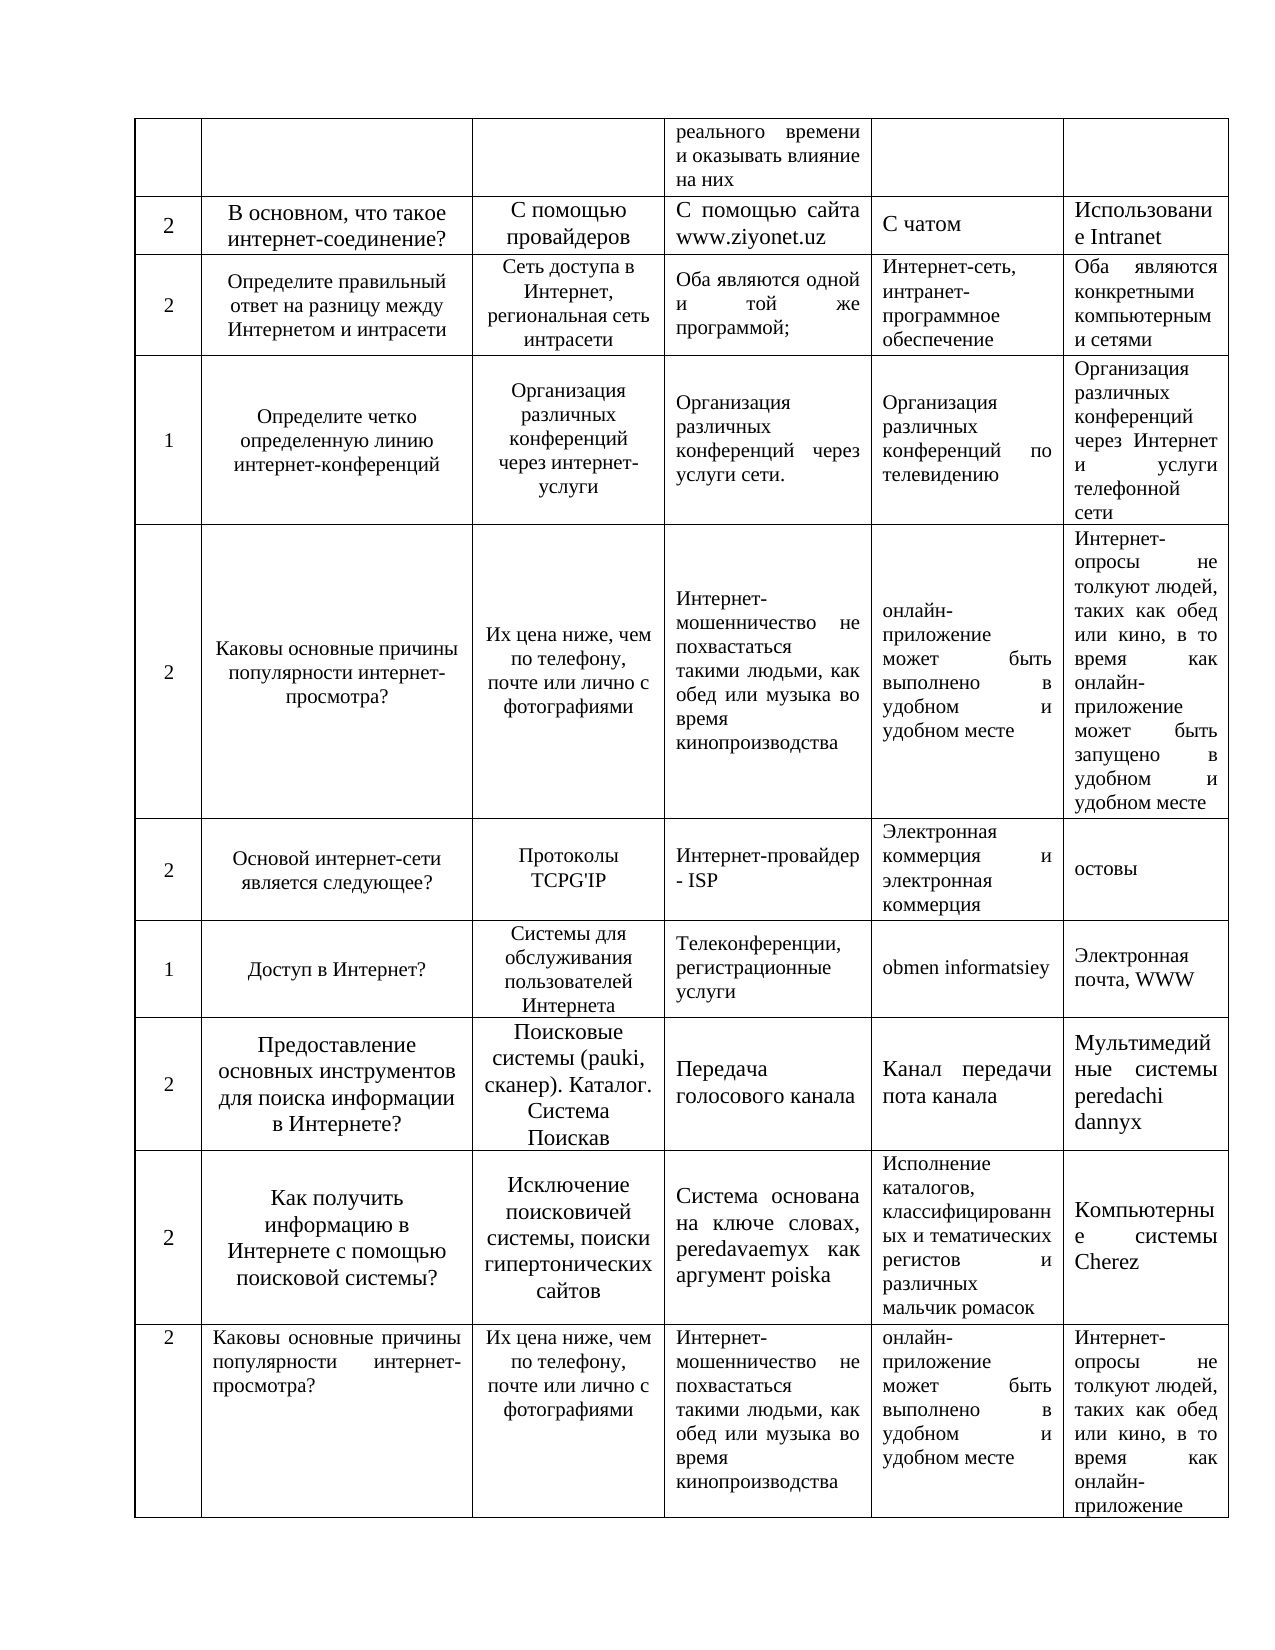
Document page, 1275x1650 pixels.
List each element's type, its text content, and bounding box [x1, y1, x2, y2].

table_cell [872, 119, 1063, 196]
table_cell 2 [136, 119, 201, 196]
table_cell Телеконференции, регистрационные услуги [665, 921, 871, 1017]
table_cell Доступ в Интернет? [202, 921, 472, 1017]
table_cell 2 [136, 197, 201, 253]
table_cell Определите правильный ответ на разницу между Интернетом и интрасети [202, 255, 472, 355]
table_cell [473, 1325, 664, 1517]
table_cell obmen informatsiey [872, 921, 1063, 1017]
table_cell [1064, 119, 1228, 196]
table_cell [872, 1325, 1063, 1517]
table_cell Использование Intranet [1064, 197, 1228, 253]
table_cell Организация различных конференций через Интернет и услуги телефонной сети [1064, 356, 1228, 524]
table_cell Интернет-провайдер - ISP [665, 819, 871, 920]
table_cell Электронная коммерция и электронная коммерция [872, 819, 1063, 920]
table_cell 2 [136, 1151, 201, 1323]
table_cell Электронная почта, WWW [1064, 921, 1228, 1017]
table_cell Сеть доступа в Интернет, региональная сеть интрасети [473, 255, 664, 355]
table_cell Организация различных конференций по телевидению [872, 356, 1063, 524]
table_cell Предоставление основных инструментов для поиска информации в Интернете? [202, 1018, 472, 1150]
table_cell С помощью сайта www.ziyonet.uz [665, 197, 871, 253]
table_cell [1064, 1325, 1228, 1517]
table_cell Система основана на ключе словах, peredavaemyx как аргумент poiska [665, 1151, 871, 1323]
table_cell В основном, что такое интернет-соединение? [202, 197, 472, 253]
table_cell Мультимедийные системы peredachi dannyx [1064, 1018, 1228, 1150]
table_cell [202, 119, 472, 196]
table_cell Оба являются одной и той же программой; [665, 255, 871, 355]
table_cell Исполнение каталогов, классифицированных и тематических регистов и различных мальчик ромасок [872, 1151, 1063, 1323]
table_cell 2 [136, 525, 201, 818]
table_cell Системы для обслуживания пользователей Интернета [473, 921, 664, 1017]
table_cell остовы [1064, 819, 1228, 920]
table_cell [665, 119, 871, 196]
table_cell Исключение поисковичей системы, поиски гипертонических сайтов [473, 1151, 664, 1323]
table_cell Как получить информацию в Интернете с помощью поисковой системы? [202, 1151, 472, 1323]
table_cell Оба являются конкретными компьютерными сетями [1064, 255, 1228, 355]
table_cell Поисковые системы (pauki, сканер). Каталог. Система Поискав [473, 1018, 664, 1150]
table_cell Протоколы TCPG'IP [473, 819, 664, 920]
table_cell С помощью провайдеров [473, 197, 664, 253]
table_cell Передача голосового канала [665, 1018, 871, 1150]
table_cell Определите четко определенную линию интернет-конференций [202, 356, 472, 524]
table_cell 1 [136, 356, 201, 524]
table_cell 2 [136, 1325, 201, 1517]
table_cell С чатом [872, 197, 1063, 253]
table_cell Интернет-мошенничество не похвастаться такими людьми, как обед или музыка во время кинопроизводства [665, 525, 871, 818]
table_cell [202, 1325, 472, 1517]
table_cell Организация различных конференций через интернет-услуги [473, 356, 664, 524]
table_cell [473, 119, 664, 196]
table_cell 1 [136, 921, 201, 1017]
table_cell 2 [136, 1018, 201, 1150]
table_cell Основой интернет-сети является следующее? [202, 819, 472, 920]
table_cell онлайн-приложение может быть выполнено в удобном и удобном месте [872, 525, 1063, 818]
table_cell Канал передачи пота канала [872, 1018, 1063, 1150]
table_cell Интернет-сеть, интранет-программное обеспечение [872, 255, 1063, 355]
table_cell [665, 1325, 871, 1517]
table_cell 2 [136, 819, 201, 920]
table_cell Каковы основные причины популярности интернет-просмотра? [202, 525, 472, 818]
table_cell Их цена ниже, чем по телефону, почте или лично с фотографиями [473, 525, 664, 818]
table_cell Компьютерные системы Cherez [1064, 1151, 1228, 1323]
table_cell Организация различных конференций через услуги сети. [665, 356, 871, 524]
table_cell Интернет-опросы не толкуют людей, таких как обед или кино, в то время как онлайн-приложение может быть запущено в удобном и удобном месте [1064, 525, 1228, 818]
table_cell 2 [136, 255, 201, 355]
